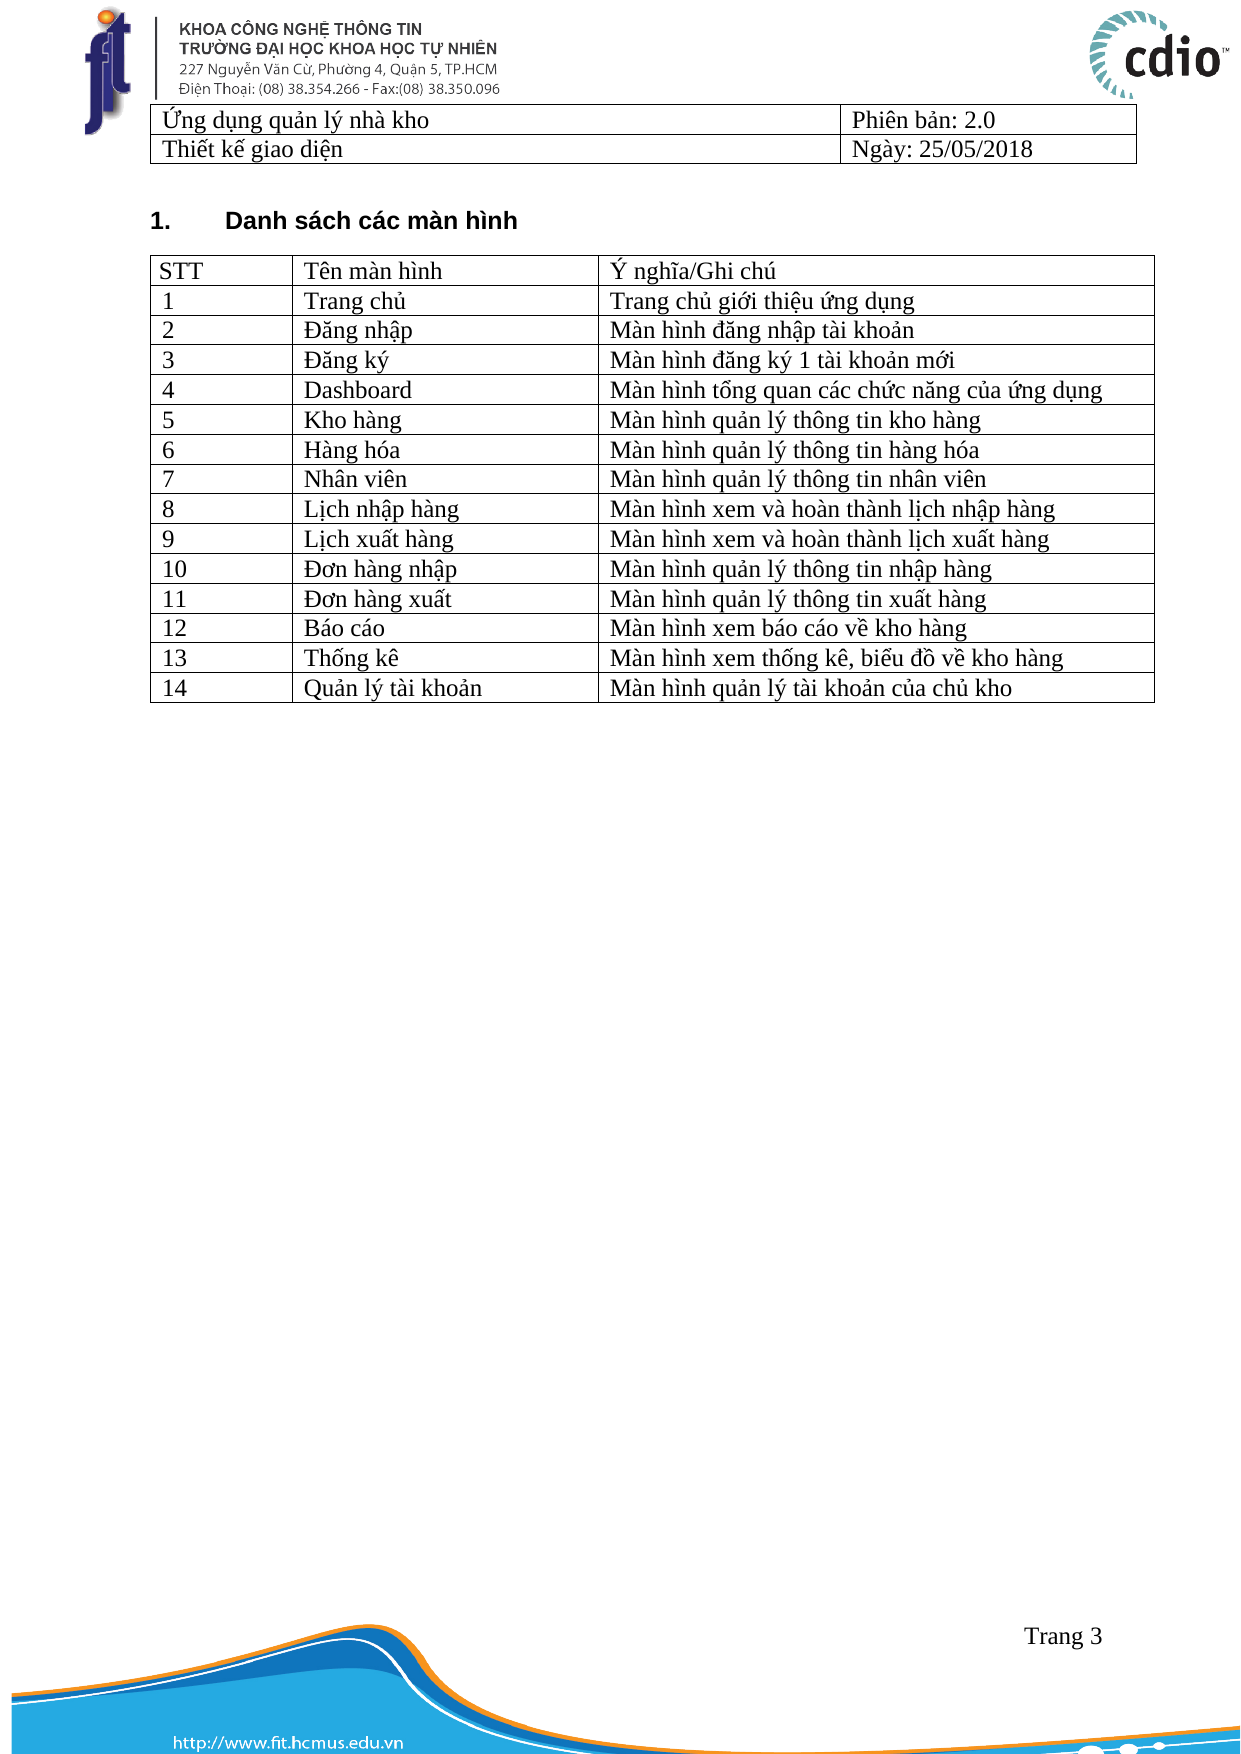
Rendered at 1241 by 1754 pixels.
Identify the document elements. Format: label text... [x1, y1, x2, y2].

picture [11, 1621, 1241, 1754]
table_header Ý nghĩa/Ghi chú [599, 256, 1154, 285]
table_cell 9 [151, 524, 292, 553]
table_cell Dashboard [293, 375, 598, 404]
table_cell 5 [151, 405, 292, 434]
table_cell Kho hàng [293, 405, 598, 434]
table_cell 2 [151, 316, 292, 344]
table_cell Lịch nhập hàng [293, 494, 598, 523]
table_cell Đăng ký [293, 345, 598, 374]
picture [841, 135, 1136, 159]
table_cell 10 [151, 554, 292, 583]
table_cell Màn hình quản lý thông tin hàng hóa [599, 435, 1154, 463]
table_cell Màn hình xem và hoàn thành lịch xuất hàng [599, 524, 1154, 553]
table_cell Đơn hàng xuất [293, 584, 598, 612]
table_cell Báo cáo [293, 614, 598, 642]
table_cell Màn hình quản lý thông tin nhập hàng [599, 554, 1154, 583]
table_cell Màn hình quản lý tài khoản của chủ kho [599, 673, 1154, 702]
table_cell 6 [151, 435, 292, 463]
picture [151, 135, 840, 159]
table_cell 14 [151, 673, 292, 702]
table_header STT [151, 256, 292, 285]
table_cell Màn hình xem báo cáo về kho hàng [599, 614, 1154, 642]
table_cell Màn hình xem thống kê, biểu đồ về kho hàng [599, 643, 1154, 672]
table_cell 13 [151, 643, 292, 672]
table_cell Trang chủ [293, 286, 598, 314]
table_cell 7 [151, 465, 292, 493]
table_header Tên màn hình [293, 256, 598, 285]
table_cell Lịch xuất hàng [293, 524, 598, 553]
table_cell Màn hình quản lý thông tin xuất hàng [599, 584, 1154, 612]
table_cell Màn hình quản lý thông tin kho hàng [599, 405, 1154, 434]
table_cell 11 [151, 584, 292, 612]
subtitle Danh sách các màn hình [150, 206, 1090, 234]
table_cell Đăng nhập [293, 316, 598, 344]
table_cell Đơn hàng nhập [293, 554, 598, 583]
table_cell Thống kê [293, 643, 598, 672]
table_cell Màn hình quản lý thông tin nhân viên [599, 465, 1154, 493]
table_cell 12 [151, 614, 292, 642]
table_cell Trang chủ giới thiệu ứng dụng [599, 286, 1154, 314]
picture [841, 105, 1136, 134]
table_cell 8 [151, 494, 292, 523]
table_cell 4 [151, 375, 292, 404]
table_cell Nhân viên [293, 465, 598, 493]
picture [61, 0, 1241, 159]
table_cell 3 [151, 345, 292, 374]
table_cell Màn hình đăng nhập tài khoản [599, 316, 1154, 344]
table_cell Quản lý tài khoản [293, 673, 598, 702]
table_cell Hàng hóa [293, 435, 598, 463]
picture [151, 105, 840, 134]
table_cell Màn hình tổng quan các chức năng của ứng dụng [599, 375, 1154, 404]
table_cell Màn hình xem và hoàn thành lịch nhập hàng [599, 494, 1154, 523]
table_cell 1 [151, 286, 292, 314]
table_cell Màn hình đăng ký 1 tài khoản mới [599, 345, 1154, 374]
